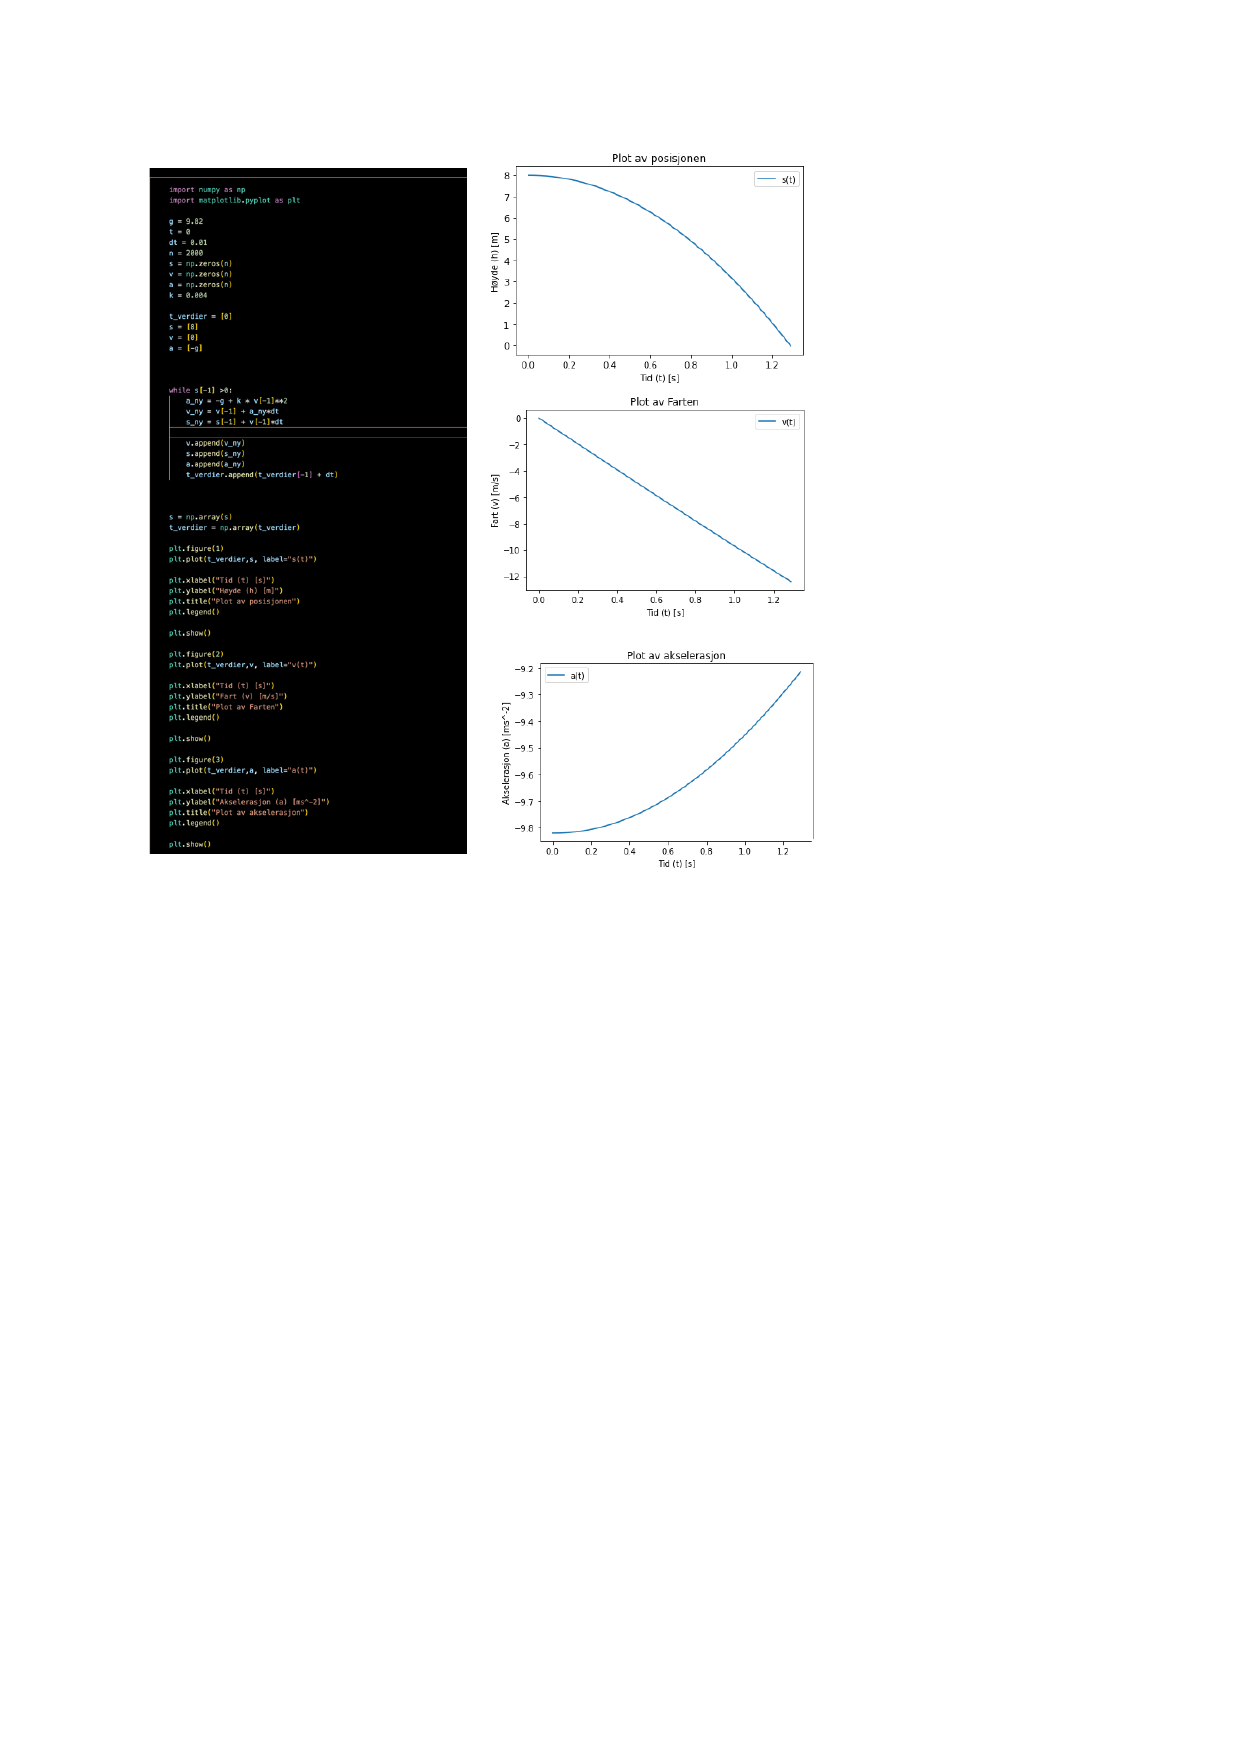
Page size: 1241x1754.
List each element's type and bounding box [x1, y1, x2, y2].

picture [497, 646, 817, 869]
picture [148, 168, 467, 852]
picture [485, 147, 809, 387]
picture [485, 391, 808, 621]
